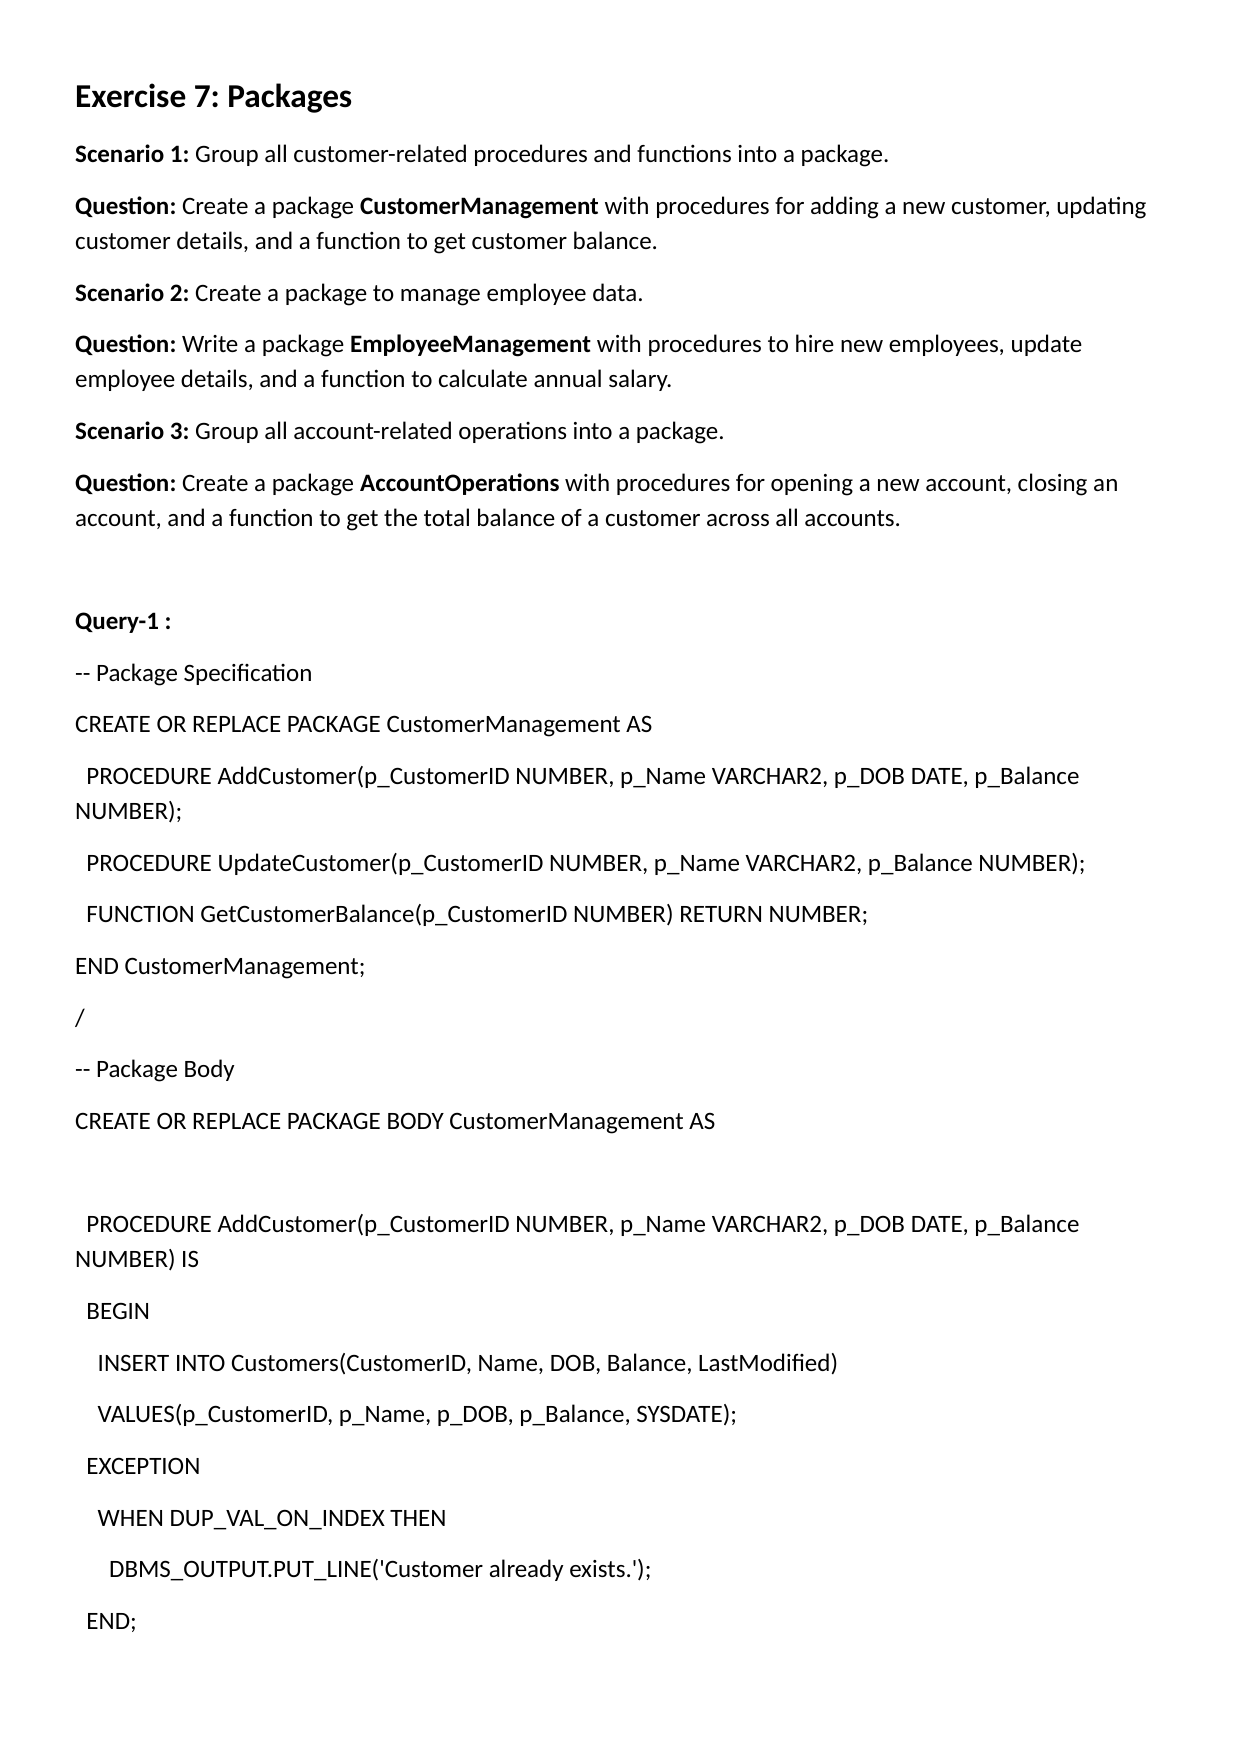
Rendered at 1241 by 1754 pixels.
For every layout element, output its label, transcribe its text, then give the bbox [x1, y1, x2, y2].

text WHEN DUP_VAL_ON_INDEX THEN [75, 1502, 1165, 1532]
text END; [75, 1605, 1165, 1636]
text Question: Write a package EmployeeManagement with procedures to hire new employees, update employee details, and a function to calculate annual salary. [75, 328, 1165, 394]
text -- Package Body [75, 1053, 1165, 1084]
text PROCEDURE UpdateCustomer(p_CustomerID NUMBER, p_Name VARCHAR2, p_Balance NUMBER); [75, 847, 1165, 877]
text Query-1 : [75, 605, 1165, 636]
text FUNCTION GetCustomerBalance(p_CustomerID NUMBER) RETURN NUMBER; [75, 898, 1165, 929]
text CREATE OR REPLACE PACKAGE CustomerManagement AS [75, 708, 1165, 739]
text END CustomerManagement; [75, 950, 1165, 981]
text PROCEDURE AddCustomer(p_CustomerID NUMBER, p_Name VARCHAR2, p_DOB DATE, p_Balance NUMBER); [75, 760, 1165, 826]
text Exercise 7: Packages [75, 75, 1165, 116]
text DBMS_OUTPUT.PUT_LINE('Customer already exists.'); [75, 1553, 1165, 1584]
text INSERT INTO Customers(CustomerID, Name, DOB, Balance, LastModified) [75, 1347, 1165, 1377]
text / [75, 1002, 1165, 1032]
text BEGIN [75, 1295, 1165, 1326]
text Scenario 3: Group all account-related operations into a package. [75, 415, 1165, 446]
text VALUES(p_CustomerID, p_Name, p_DOB, p_Balance, SYSDATE); [75, 1398, 1165, 1429]
text Question: Create a package CustomerManagement with procedures for adding a new customer, updating customer details, and a function to get customer balance. [75, 190, 1165, 256]
text -- Package Specification [75, 657, 1165, 687]
text Scenario 1: Group all customer-related procedures and functions into a package. [75, 138, 1165, 169]
text EXCEPTION [75, 1450, 1165, 1481]
text Scenario 2: Create a package to manage employee data. [75, 277, 1165, 307]
text CREATE OR REPLACE PACKAGE BODY CustomerManagement AS [75, 1105, 1165, 1136]
text Question: Create a package AccountOperations with procedures for opening a new account, closing an account, and a function to get the total balance of a customer across all accounts. [75, 467, 1165, 532]
text PROCEDURE AddCustomer(p_CustomerID NUMBER, p_Name VARCHAR2, p_DOB DATE, p_Balance NUMBER) IS [75, 1208, 1165, 1274]
